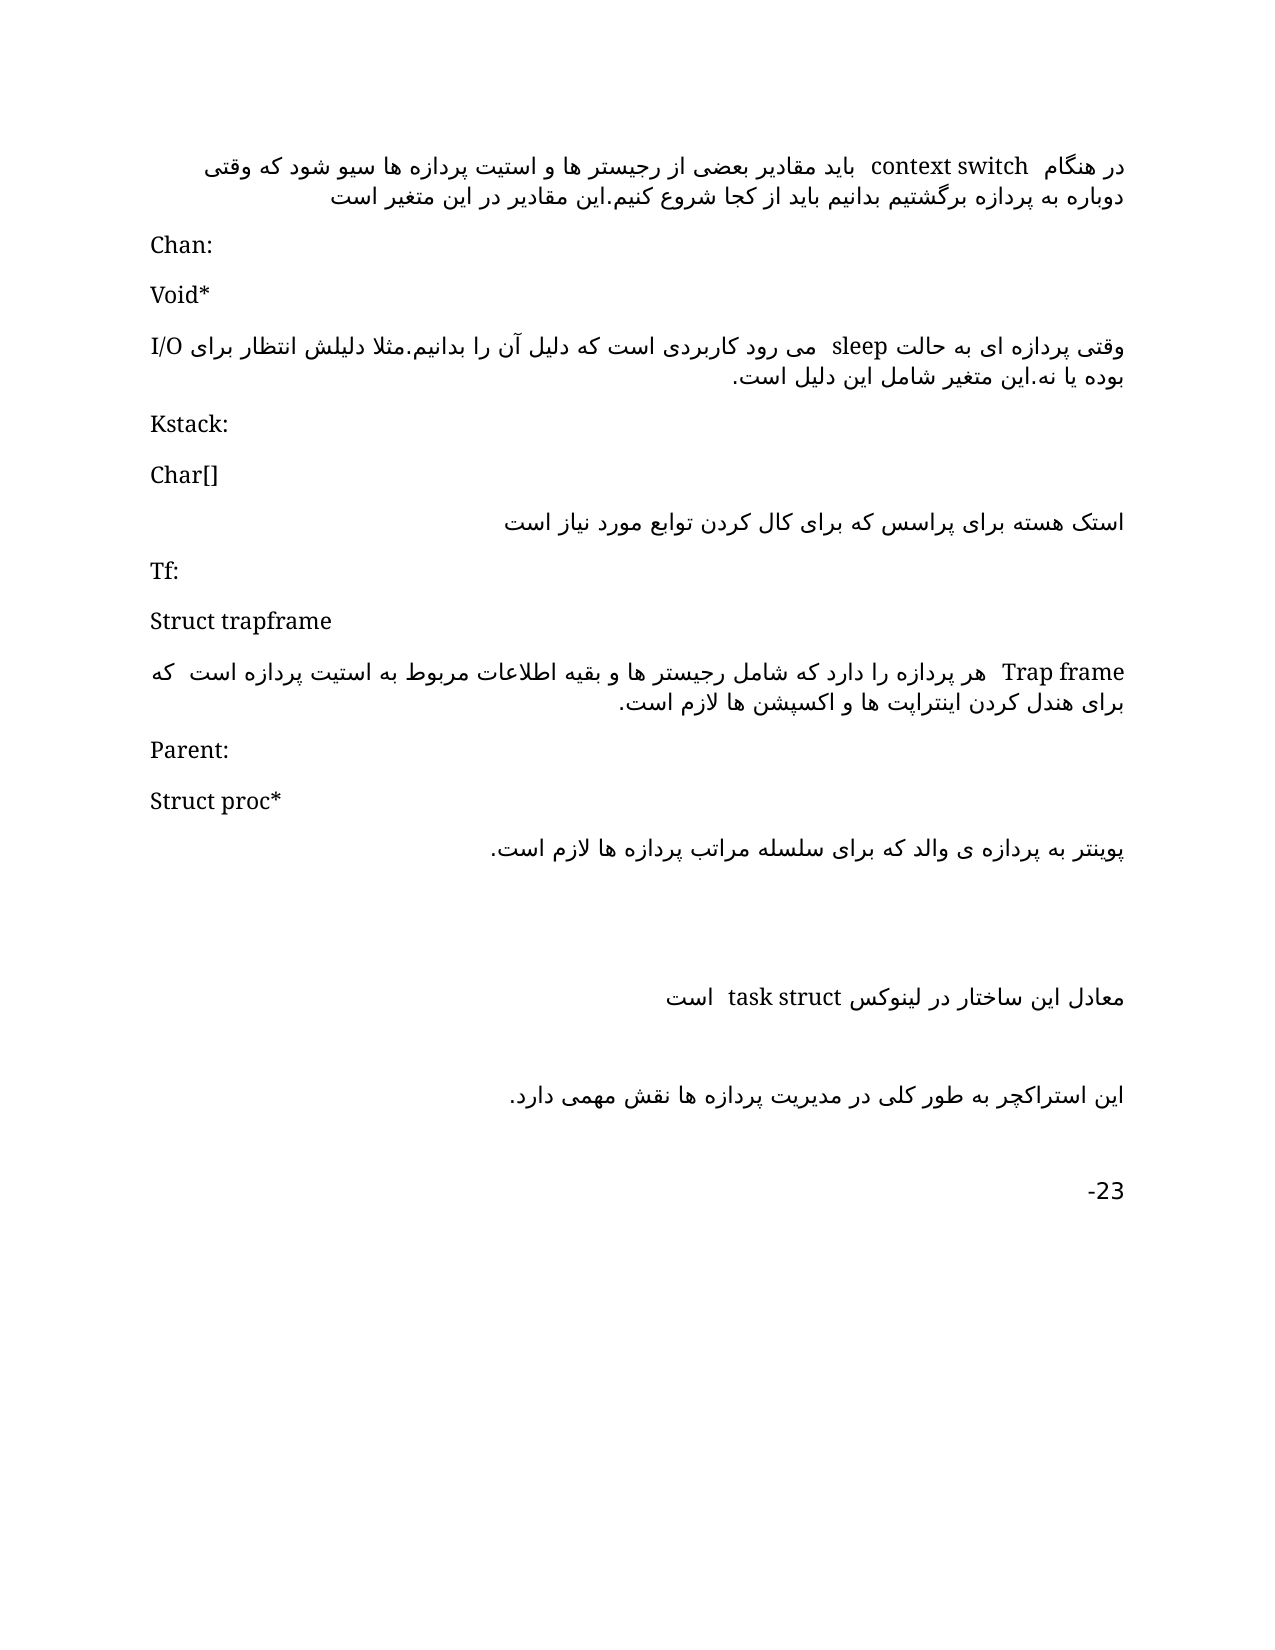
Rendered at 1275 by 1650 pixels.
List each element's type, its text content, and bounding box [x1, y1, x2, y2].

text پوینتر به پردازه ی والد که برای سلسله مراتب پردازه ها لازم است. [150, 835, 1125, 862]
text Parent: [150, 734, 1125, 765]
text استک هسته برای پراسس که برای کال کردن توابع مورد نیاز است [150, 509, 1125, 536]
text Struct trapframe [150, 605, 1125, 636]
text این استراکچر به طور کلی در مدیریت پردازه ها نقش مهمی دارد. [150, 1082, 1125, 1109]
text 23- [150, 1178, 1125, 1204]
text Void* [150, 279, 1125, 310]
text وقتی پردازه ای به حالت sleep می رود کاربردی است که دلیل آن را بدانیم.مثلا دلیلش انتظار برای I/O بوده یا نه.این متغیر شامل این دلیل است. [150, 329, 1125, 389]
text Char[] [150, 459, 1125, 490]
text Struct proc* [150, 784, 1125, 816]
text Chan: [150, 229, 1125, 260]
text Kstack: [150, 408, 1125, 439]
text Trap frame هر پردازه را دارد که شامل رجیستر ها و بقیه اطلاعات مربوط به استیت پردازه است که برای هندل کردن اینتراپت ها و اکسپشن ها لازم است. [150, 655, 1125, 715]
text Tf: [150, 554, 1125, 586]
text معادل این ساختار در لینوکس task struct است [150, 981, 1125, 1012]
